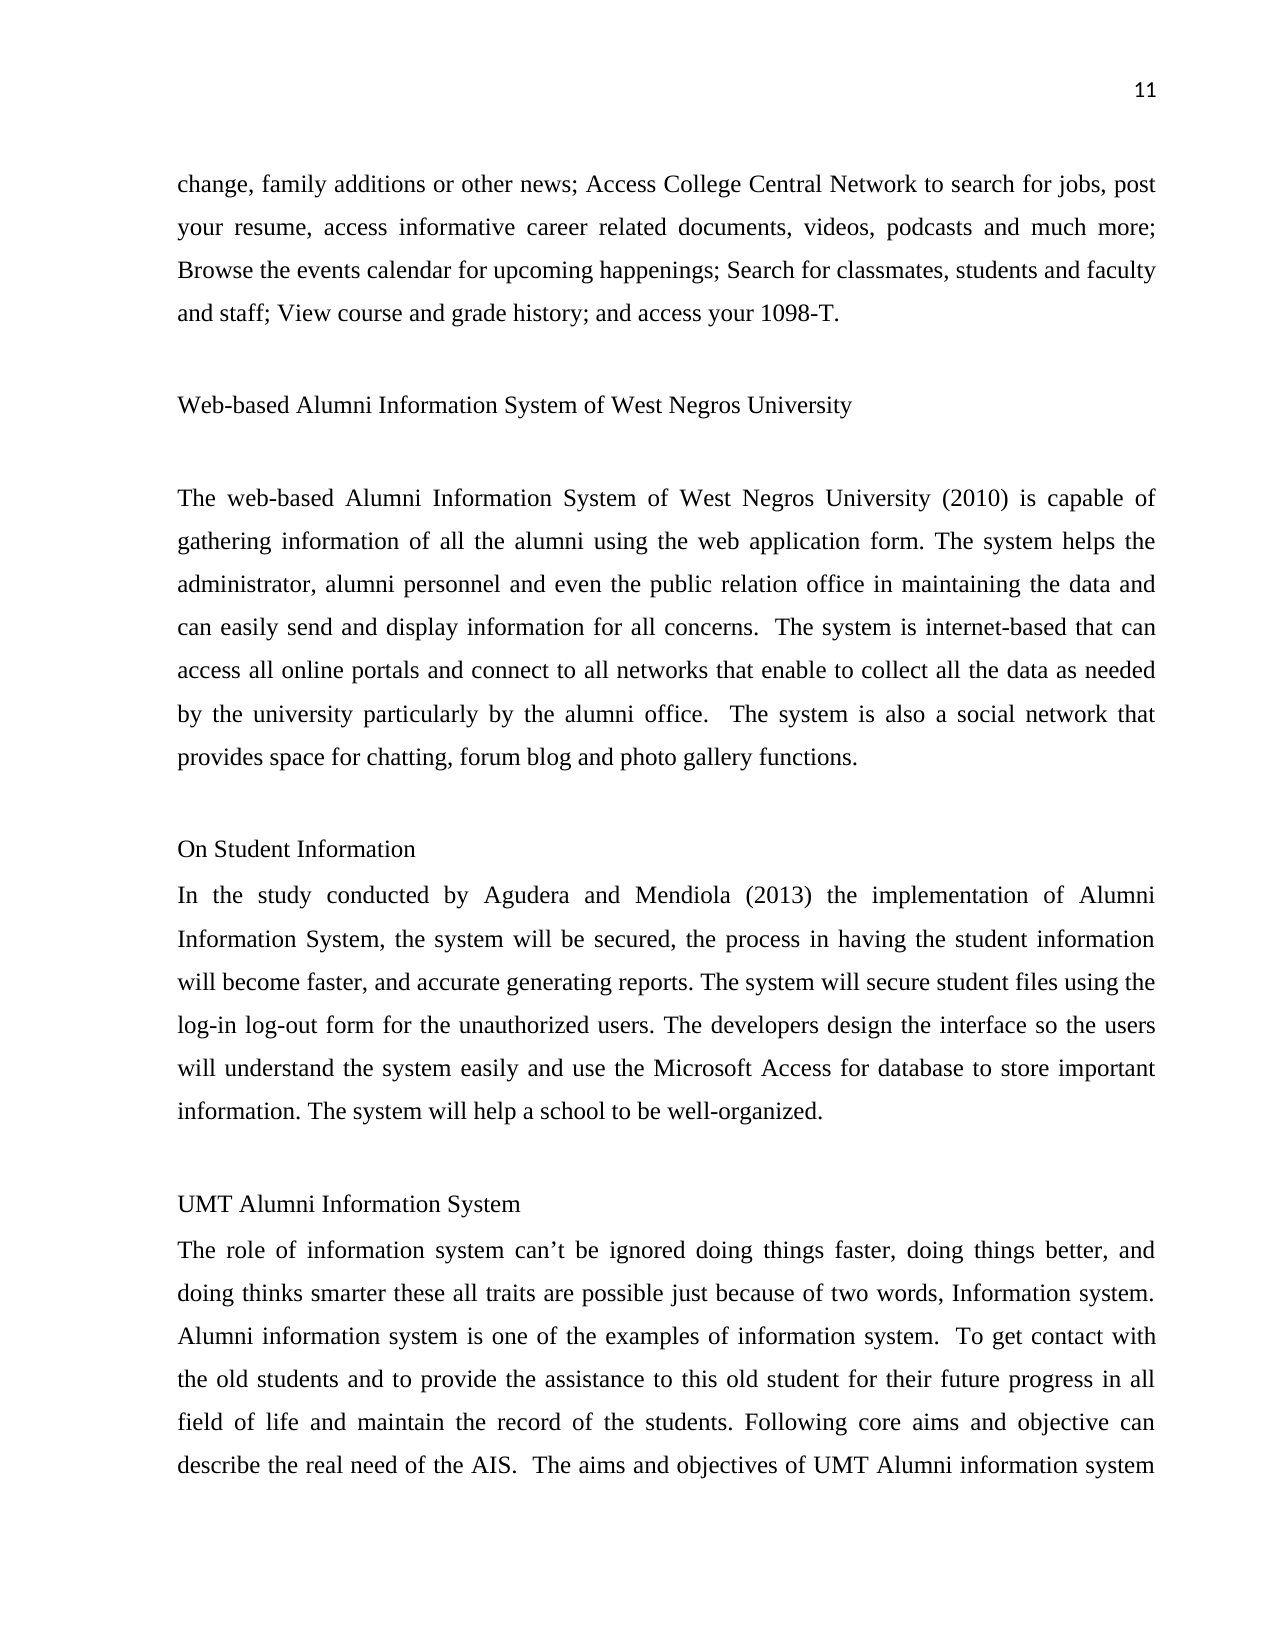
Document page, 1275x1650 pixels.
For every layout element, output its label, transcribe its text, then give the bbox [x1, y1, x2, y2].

text On Student Information [177, 834, 1156, 863]
text UMT Alumni Information System [177, 1189, 1156, 1217]
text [177, 169, 1156, 327]
text In the study conducted by Agudera and Mendiola (2013) the implementation of Alumni Information System, the system will be secured, the process in having the student information will become faster, and accurate generating reports. The system will secure student files using the log-in log-out form for the unauthorized users. The developers design the interface so the users will understand the system easily and use the Microsoft Access for database to store important information. The system will help a school to be well-organized. [177, 881, 1156, 1125]
text Web-based Alumni Information System of West Negros University [177, 391, 1156, 419]
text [177, 1235, 1156, 1479]
text The web-based Alumni Information System of West Negros University (2010) is capable of gathering information of all the alumni using the web application form. The system helps the administrator, alumni personnel and even the public relation office in maintaining the data and can easily send and display information for all concerns. The system is internet-based that can access all online portals and connect to all networks that enable to collect all the data as needed by the university particularly by the alumni office. The system is also a social network that provides space for chatting, forum blog and photo gallery functions. [177, 483, 1156, 771]
